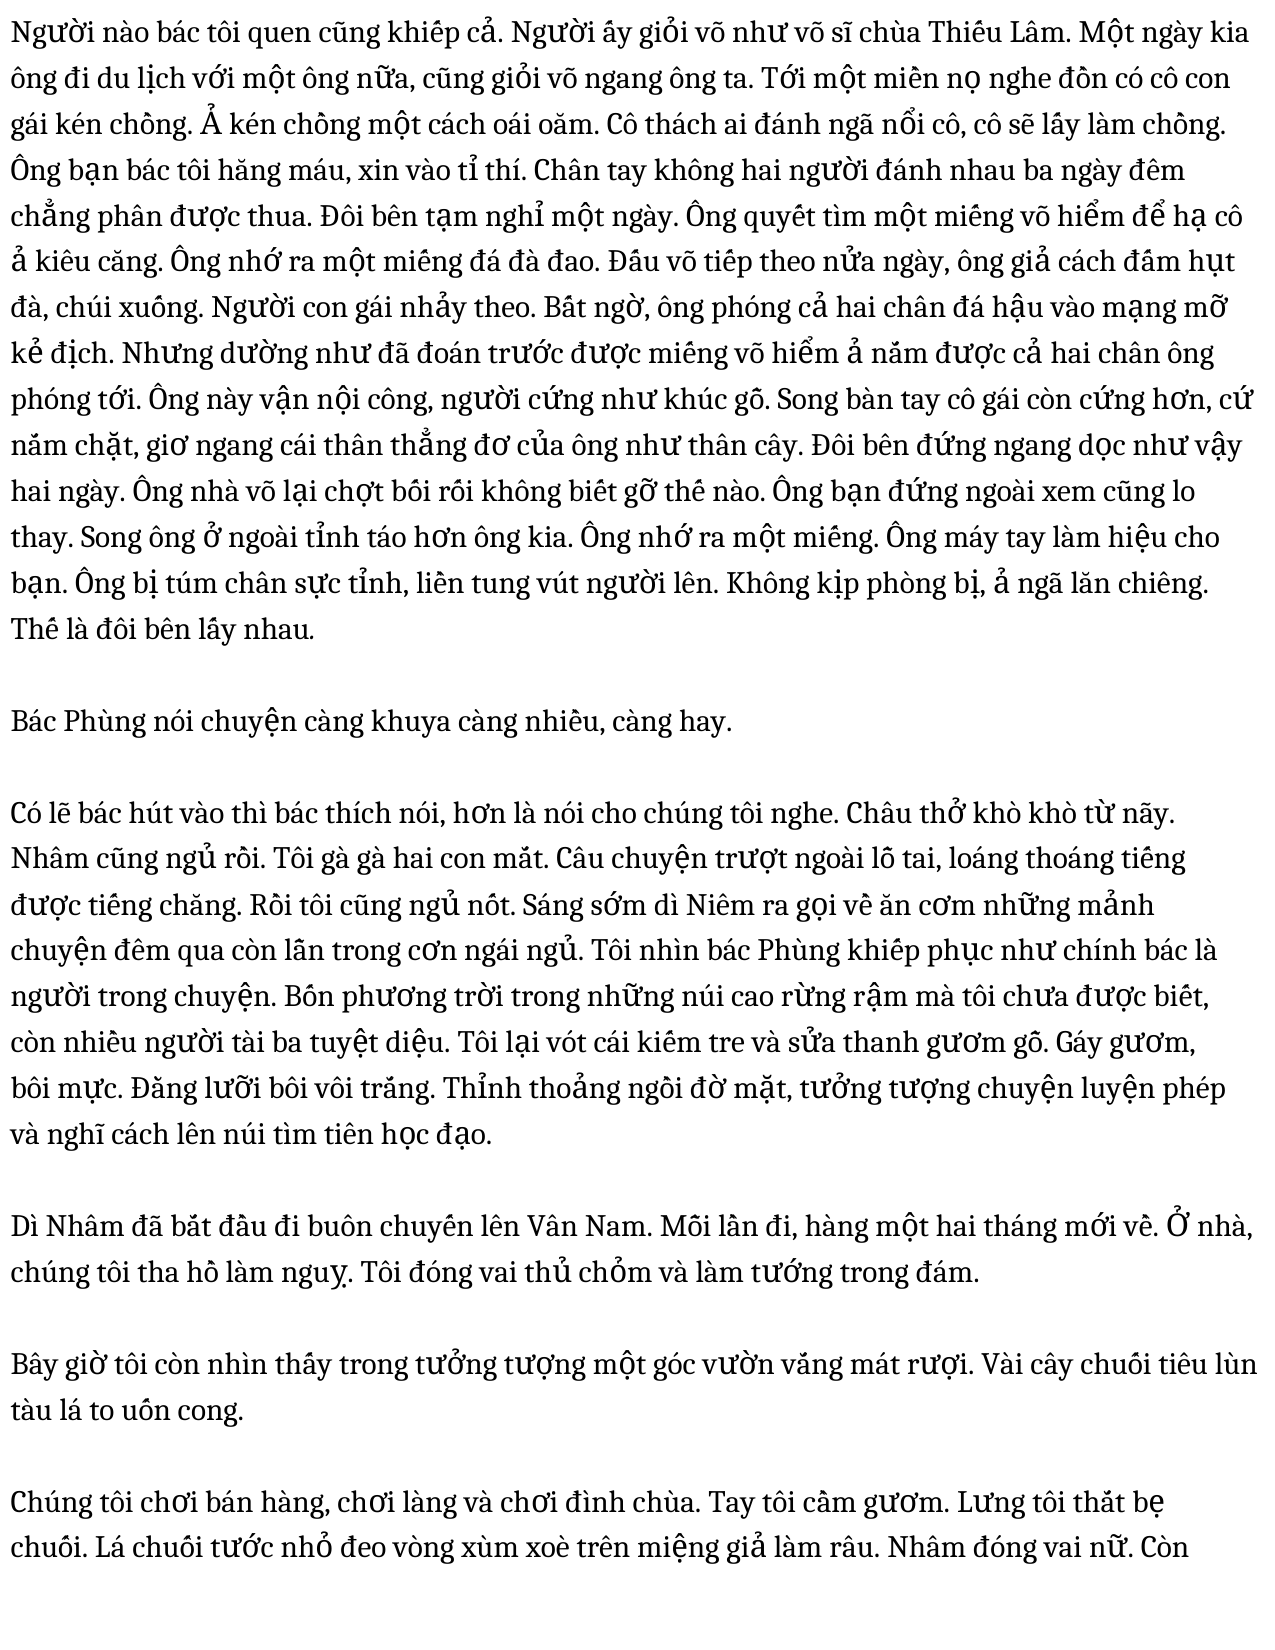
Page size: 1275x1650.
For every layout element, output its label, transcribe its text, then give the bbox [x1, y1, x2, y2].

text Dì Nhâm đã bắt đầu đi buôn chuyến lên Vân Nam. Mỗi lần đi, hàng một hai tháng mới về. Ở nhà, chúng tôi tha hồ làm nguỵ. Tôi đóng vai thủ chỏm và làm tướng trong đám. [10, 1208, 1260, 1290]
text Bác Phùng nói chuyện càng khuya càng nhiều, càng hay. [10, 703, 1275, 739]
text Có lẽ bác hút vào thì bác thích nói, hơn là nói cho chúng tôi nghe. Châu thở khò khò từ nãy. Nhâm cũng ngủ rồi. Tôi gà gà hai con mắt. Câu chuyện trượt ngoài lỗ tai, loáng thoáng tiếng được tiếng chăng. Rồi tôi cũng ngủ nốt. Sáng sớm dì Niêm ra gọi về ăn cơm những mảnh chuyện đêm qua còn lẫn trong cơn ngái ngủ. Tôi nhìn bác Phùng khiếp phục như chính bác là người trong chuyện. Bốn phương trời trong những núi cao rừng rậm mà tôi chưa được biết, còn nhiều người tài ba tuyệt diệu. Tôi lại vót cái kiếm tre và sửa thanh gươm gỗ. Gáy gươm, bôi mực. Đằng lưỡi bôi vôi trắng. Thỉnh thoảng ngồi đờ mặt, tưởng tượng chuyện luyện phép và nghĩ cách lên núi tìm tiên học đạo. [10, 795, 1242, 1152]
text Chúng tôi chơi bán hàng, chơi làng và chơi đình chùa. Tay tôi cầm gươm. Lưng tôi thắt bẹ chuối. Lá chuối tước nhỏ đeo vòng xùm xoè trên miệng giả làm râu. Nhâm đóng vai nữ. Còn [10, 1484, 1217, 1566]
text Người nào bác tôi quen cũng khiếp cả. Người ấy giỏi võ như võ sĩ chùa Thiếu Lâm. Một ngày kia ông đi du lịch với một ông nữa, cũng giỏi võ ngang ông ta. Tới một miền nọ nghe đồn có cô con gái kén chồng. Ả kén chồng một cách oái oăm. Cô thách ai đánh ngã nổi cô, cô sẽ lấy làm chồng. Ông bạn bác tôi hăng máu, xin vào tỉ thí. Chân tay không hai người đánh nhau ba ngày đêm chẳng phân được thua. Đôi bên tạm nghỉ một ngày. Ông quyết tìm một miếng võ hiểm để hạ cô ả kiêu căng. Ông nhớ ra một miếng đá đà đao. Đấu võ tiếp theo nửa ngày, ông giả cách đấm hụt đà, chúi xuống. Người con gái nhảy theo. Bất ngờ, ông phóng cả hai chân đá hậu vào mạng mỡ kẻ địch. Nhưng dường như đã đoán trước được miếng võ hiểm ả nắm được cả hai chân ông phóng tới. Ông này vận nội công, người cứng như khúc gỗ. Song bàn tay cô gái còn cứng hơn, cứ nắm chặt, giơ ngang cái thân thẳng đơ của ông như thân cây. Đôi bên đứng ngang dọc như vậy hai ngày. Ông nhà võ lại chợt bối rối không biết gỡ thế nào. Ông bạn đứng ngoài xem cũng lo thay. Song ông ở ngoài tỉnh táo hơn ông kia. Ông nhớ ra một miếng. Ông máy tay làm hiệu cho bạn. Ông bị túm chân sực tỉnh, liền tung vút người lên. Không kịp phòng bị, ả ngã lăn chiêng. Thế là đôi bên lấy nhau. [10, 14, 1265, 647]
text Bây giờ tôi còn nhìn thấy trong tưởng tượng một góc vườn vắng mát rượi. Vài cây chuối tiêu lùn tàu lá to uốn cong. [10, 1346, 1260, 1428]
